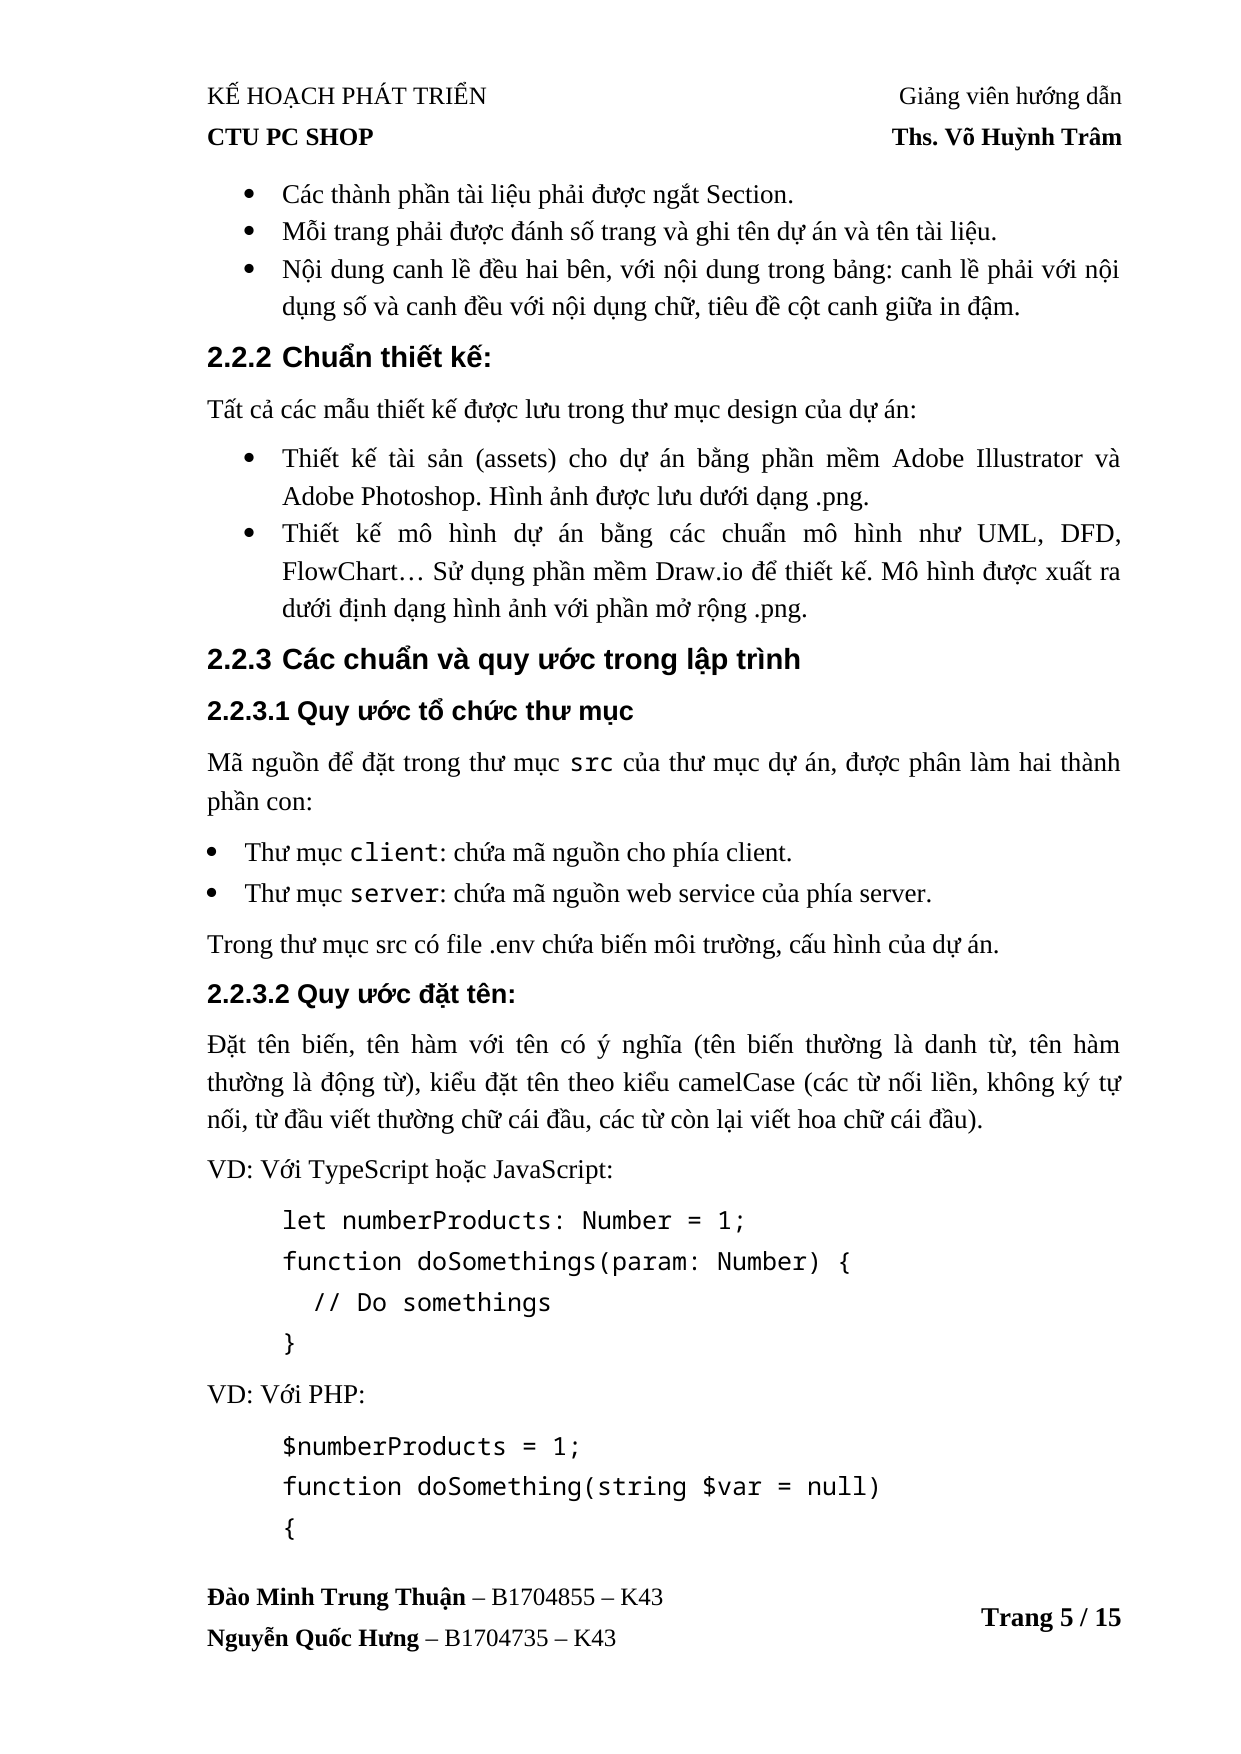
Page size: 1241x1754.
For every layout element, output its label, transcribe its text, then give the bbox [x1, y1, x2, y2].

subtitle Chuẩn thiết kế: [207, 340, 1122, 374]
text function doSomethings(param: Number) { [282, 1243, 1122, 1277]
subtitle Các chuẩn và quy ước trong lập trình [207, 642, 1122, 675]
text Trong thư mục src có file .env chứa biến môi trường, cấu hình của dự án. [207, 929, 1122, 960]
text Mã nguồn để đặt trong thư mục src của thư mục dự án, được phân làm hai thành phần con: [207, 744, 1122, 816]
text let numberProducts: Number = 1; [282, 1203, 1122, 1237]
subtitle Quy ước tổ chức thư mục [207, 694, 1122, 726]
list Mỗi trang phải được đánh số trang và ghi tên dự án và tên tài liệu. [244, 215, 1122, 247]
text VD: Với TypeScript hoặc JavaScript: [207, 1153, 1122, 1184]
list Các thành phần tài liệu phải được ngắt Section. [244, 178, 1122, 209]
text VD: Với PHP: [207, 1378, 1122, 1409]
list Nội dung canh lề đều hai bên, với nội dung trong bảng: canh lề phải với nội dụng số và canh đều với nội dụng chữ, tiêu đề cột canh giữa in đậm. [244, 253, 1122, 321]
subtitle Quy ước đặt tên: [207, 978, 1122, 1010]
list Thư mục server: chứa mã nguồn web service của phía server. [207, 875, 1122, 909]
list Thiết kế tài sản (assets) cho dự án bằng phần mềm Adobe Illustrator và Adobe Photoshop. Hình ảnh được lưu dưới dạng .png. [244, 443, 1122, 511]
text // Do somethings [282, 1284, 1122, 1318]
text Tất cả các mẫu thiết kế được lưu trong thư mục design của dự án: [207, 393, 1122, 424]
text } [282, 1325, 1122, 1359]
text { [282, 1510, 1122, 1544]
list Thiết kế mô hình dự án bằng các chuẩn mô hình như UML, DFD, FlowChart… Sử dụng phần mềm Draw.io để thiết kế. Mô hình được xuất ra dưới định dạng hình ảnh với phần mở rộng .png. [244, 517, 1122, 623]
text $numberProducts = 1; [282, 1428, 1122, 1462]
list Thư mục client: chứa mã nguồn cho phía client. [207, 834, 1122, 868]
text Đặt tên biến, tên hàm với tên có ý nghĩa (tên biến thường là danh từ, tên hàm thường là động từ), kiểu đặt tên theo kiểu camelCase (các từ nối liền, không ký tự nối, từ đầu viết thường chữ cái đầu, các từ còn lại viết hoa chữ cái đầu). [207, 1028, 1122, 1134]
text function doSomething(string $var = null) [282, 1469, 1122, 1503]
